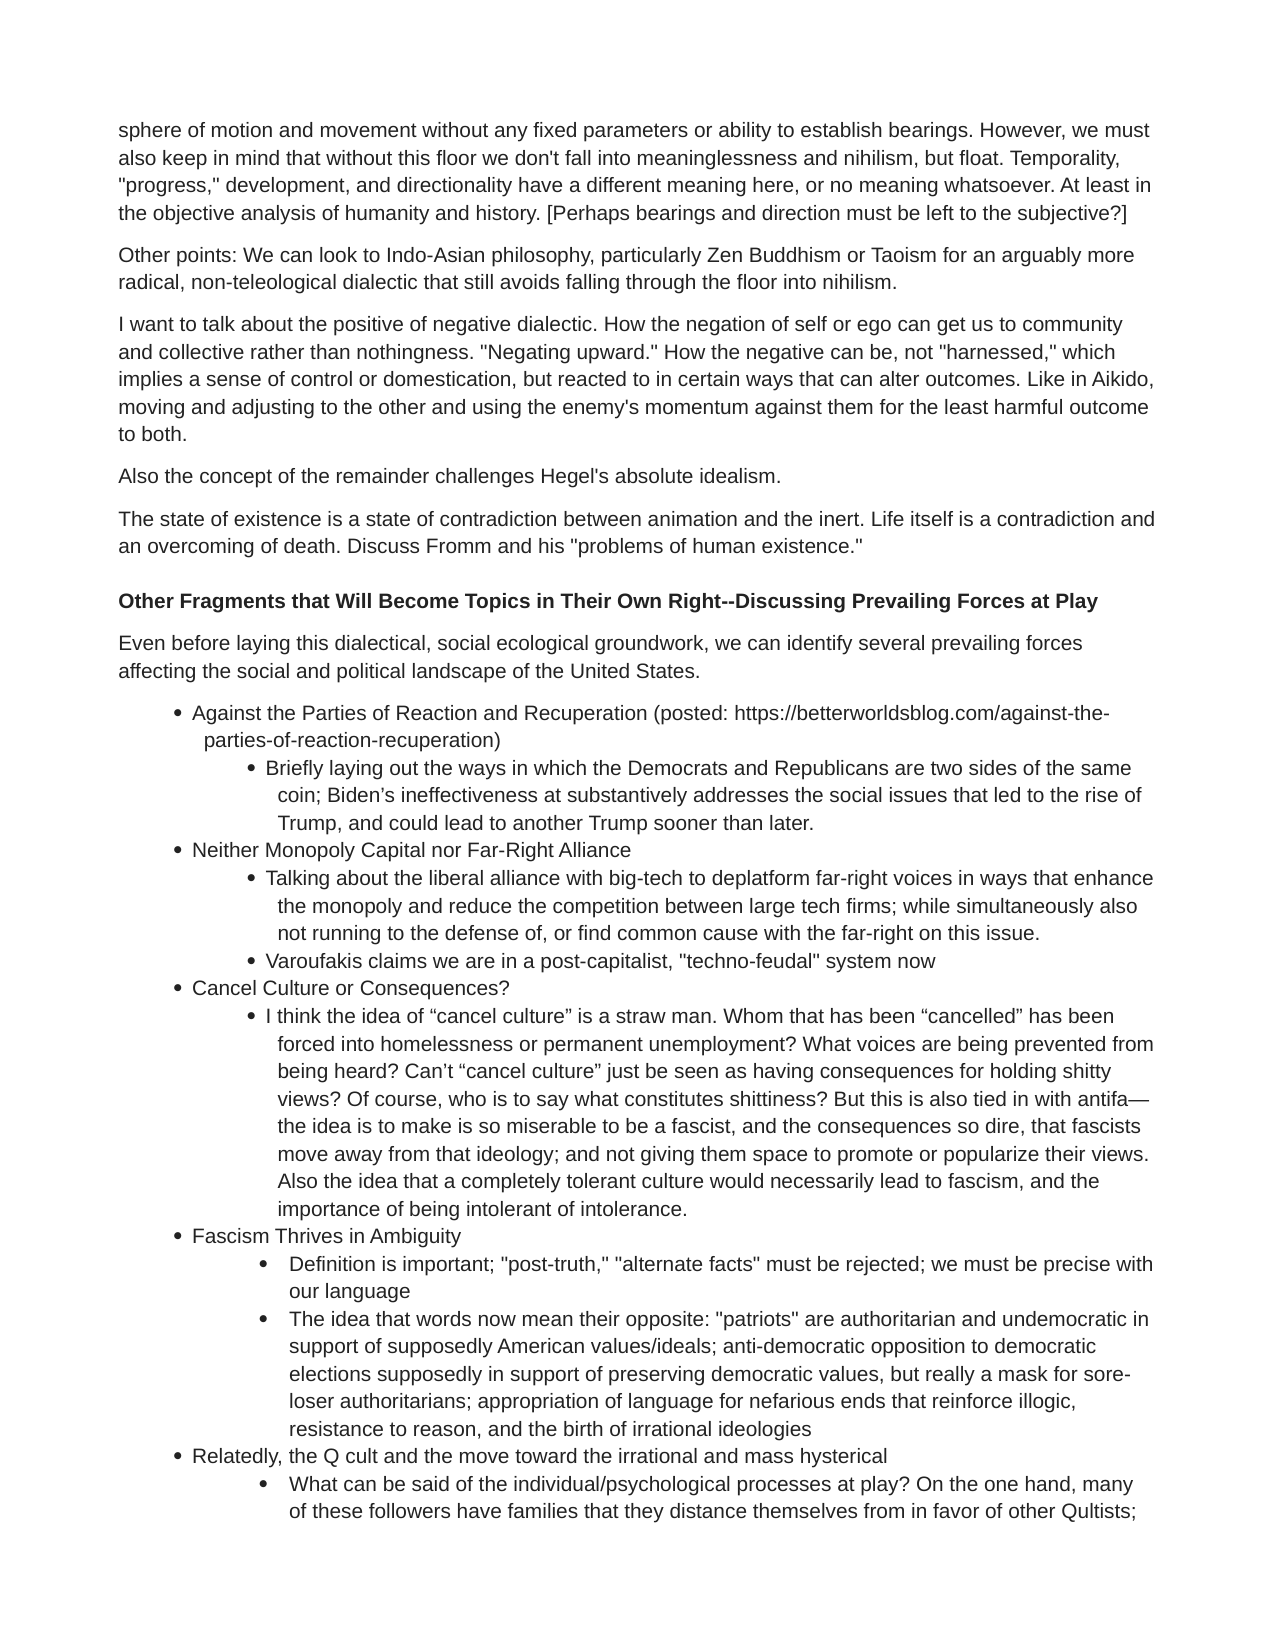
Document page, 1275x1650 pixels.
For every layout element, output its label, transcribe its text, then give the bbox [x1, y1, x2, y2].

text The state of existence is a state of contradiction between animation and the inert. Life itself is a contradiction and an overcoming of death. Discuss Fromm and his "problems of human existence." Other Fragments that Will Become Topics in Their Own Right--Discussing Prevailing Forces at Play [118, 506, 1157, 613]
list Varoufakis claims we are in a post-capitalist, "techno-feudal" system now [248, 948, 1157, 973]
text Other points: We can look to Indo-Asian philosophy, particularly Zen Buddhism or Taoism for an arguably more radical, non-teleological dialectic that still avoids falling through the floor into nihilism. [118, 243, 1157, 294]
list Briefly laying out the ways in which the Democrats and Republicans are two sides of the same coin; Biden’s ineffectiveness at substantively addresses the social issues that led to the rise of Trump, and could lead to another Trump sooner than later. [248, 756, 1157, 835]
list Neither Monopoly Capital nor Far-Right Alliance [174, 838, 1157, 862]
list Definition is important; "post-truth," "alternate facts" must be rejected; we must be precise with our language [259, 1251, 1157, 1303]
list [259, 1472, 1157, 1523]
list Talking about the liberal alliance with big-tech to deplatform far-right voices in ways that enhance the monopoly and reduce the competition between large tech firms; while simultaneously also not running to the defense of, or find common cause with the far-right on this issue. [248, 866, 1157, 945]
list The idea that words now mean their opposite: "patriots" are authoritarian and undemocratic in support of supposedly American values/ideals; anti-democratic opposition to democratic elections supposedly in support of preserving democratic values, but really a mask for sore-loser authoritarians; appropriation of language for nefarious ends that reinforce illogic, resistance to reason, and the birth of irrational ideologies [259, 1307, 1157, 1441]
list Fascism Thrives in Ambiguity [174, 1224, 1157, 1248]
list Against the Parties of Reaction and Recuperation (posted: https://betterworldsblog.com/against-the-parties-of-reaction-recuperation) [174, 701, 1157, 752]
text I want to talk about the positive of negative dialectic. How the negation of self or ego can get us to community and collective rather than nothingness. "Negating upward." How the negative can be, not "harnessed," which implies a sense of control or domestication, but reacted to in certain ways that can alter outcomes. Like in Aikido, moving and adjusting to the other and using the enemy's momentum against them for the least harmful outcome to both. [118, 312, 1157, 446]
list Relatedly, the Q cult and the move toward the irrational and mass hysterical [174, 1444, 1157, 1468]
text Even before laying this dialectical, social ecological groundwork, we can identify several prevailing forces affecting the social and political landscape of the United States. [118, 631, 1157, 682]
text Also the concept of the remainder challenges Hegel's absolute idealism. [118, 464, 1157, 488]
list I think the idea of “cancel culture” is a straw man. Whom that has been “cancelled” has been forced into homelessness or permanent unemployment? What voices are being prevented from being heard? Can’t “cancel culture” just be seen as having consequences for holding shitty views? Of course, who is to say what constitutes shittiness? But this is also tied in with antifa—the idea is to make is so miserable to be a fascist, and the consequences so dire, that fascists move away from that ideology; and not giving them space to promote or popularize their views. Also the idea that a completely tolerant culture would necessarily lead to fascism, and the importance of being intolerant of intolerance. [248, 1004, 1157, 1220]
list Cancel Culture or Consequences? [174, 976, 1157, 1000]
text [118, 118, 1157, 224]
